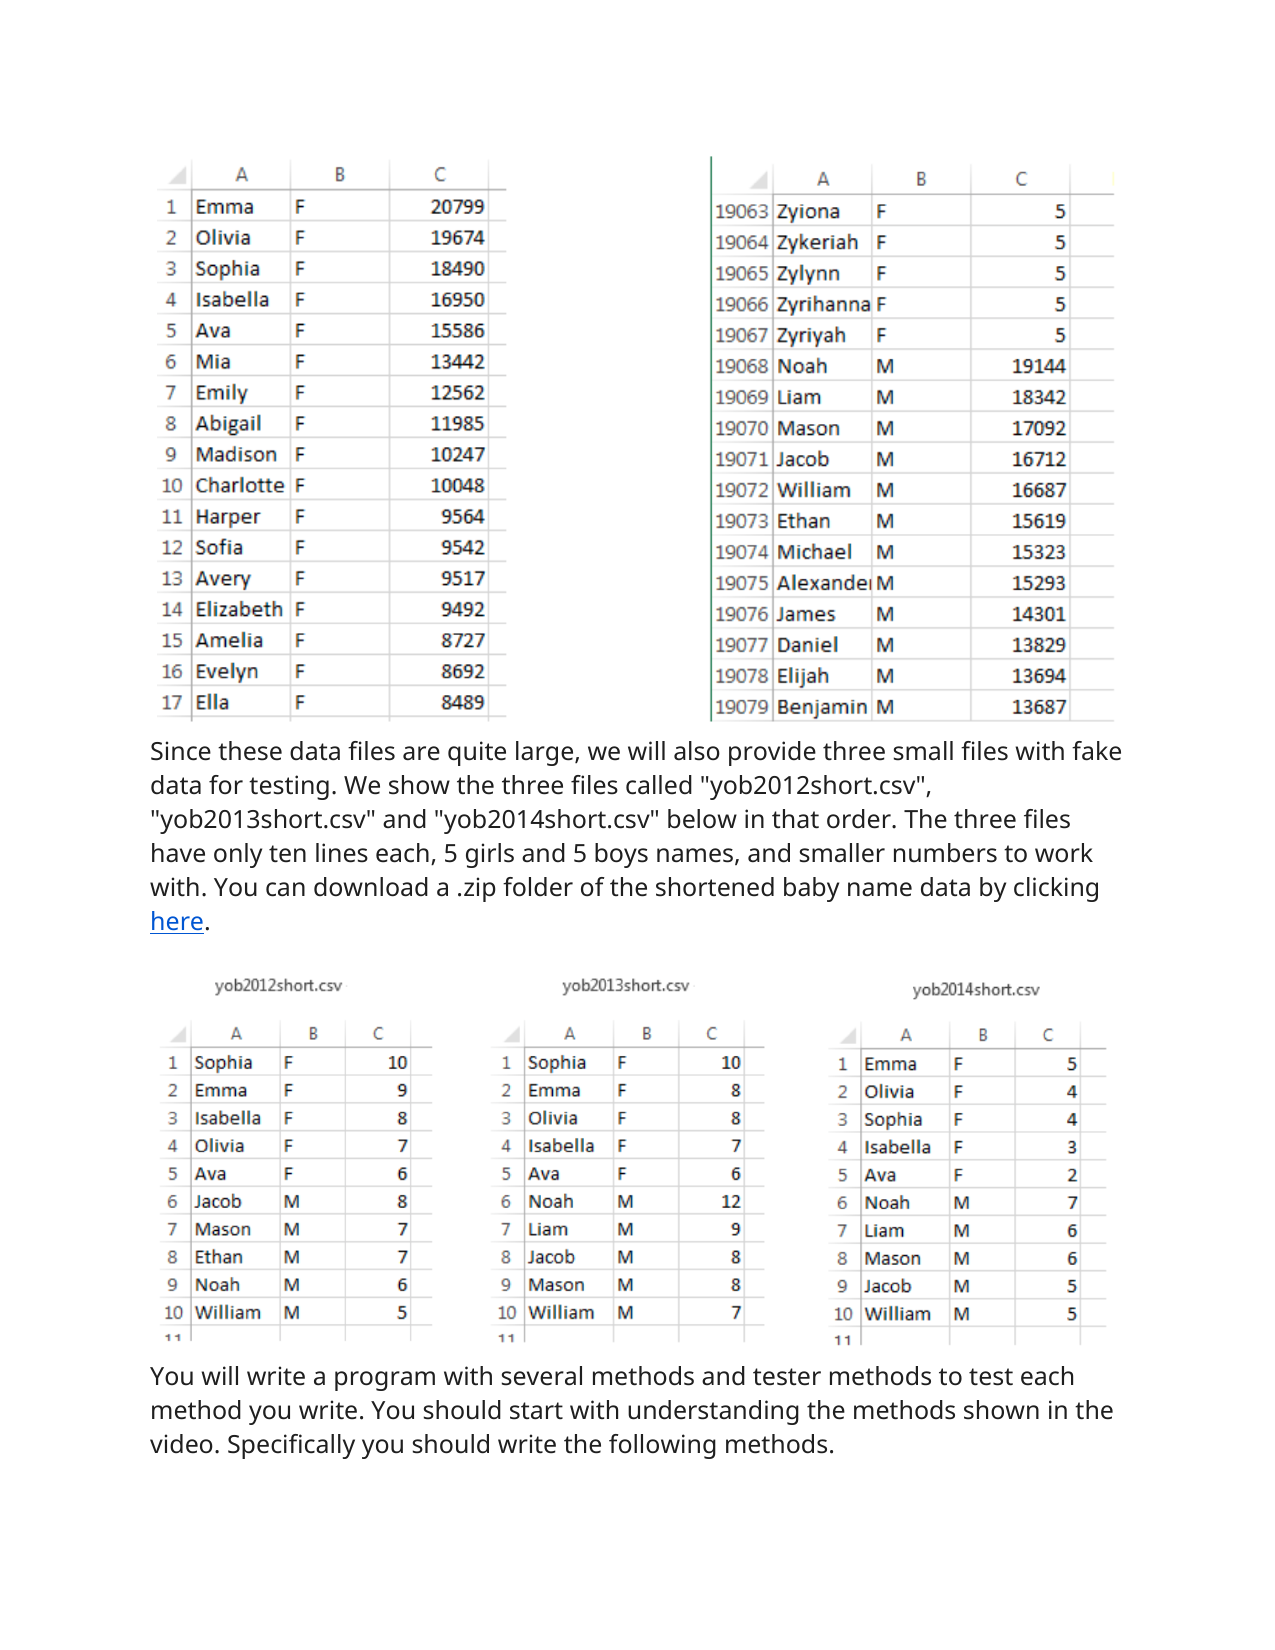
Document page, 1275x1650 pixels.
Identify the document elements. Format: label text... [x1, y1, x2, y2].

picture [150, 962, 1125, 1359]
text You will write a program with several methods and tester methods to test each method you write. You should start with understanding the methods shown in the video. Specifically you should write the following methods. [150, 1359, 1125, 1461]
picture [150, 150, 1125, 734]
text Since these data files are quite large, we will also provide three small files with fake data for testing. We show the three files called "yob2012short.csv", "yob2013short.csv" and "yob2014short.csv" below in that order. The three files have only ten lines each, 5 girls and 5 boys names, and smaller numbers to work with. You can download a .zip folder of the shortened baby name data by clicking here. [150, 734, 1125, 938]
